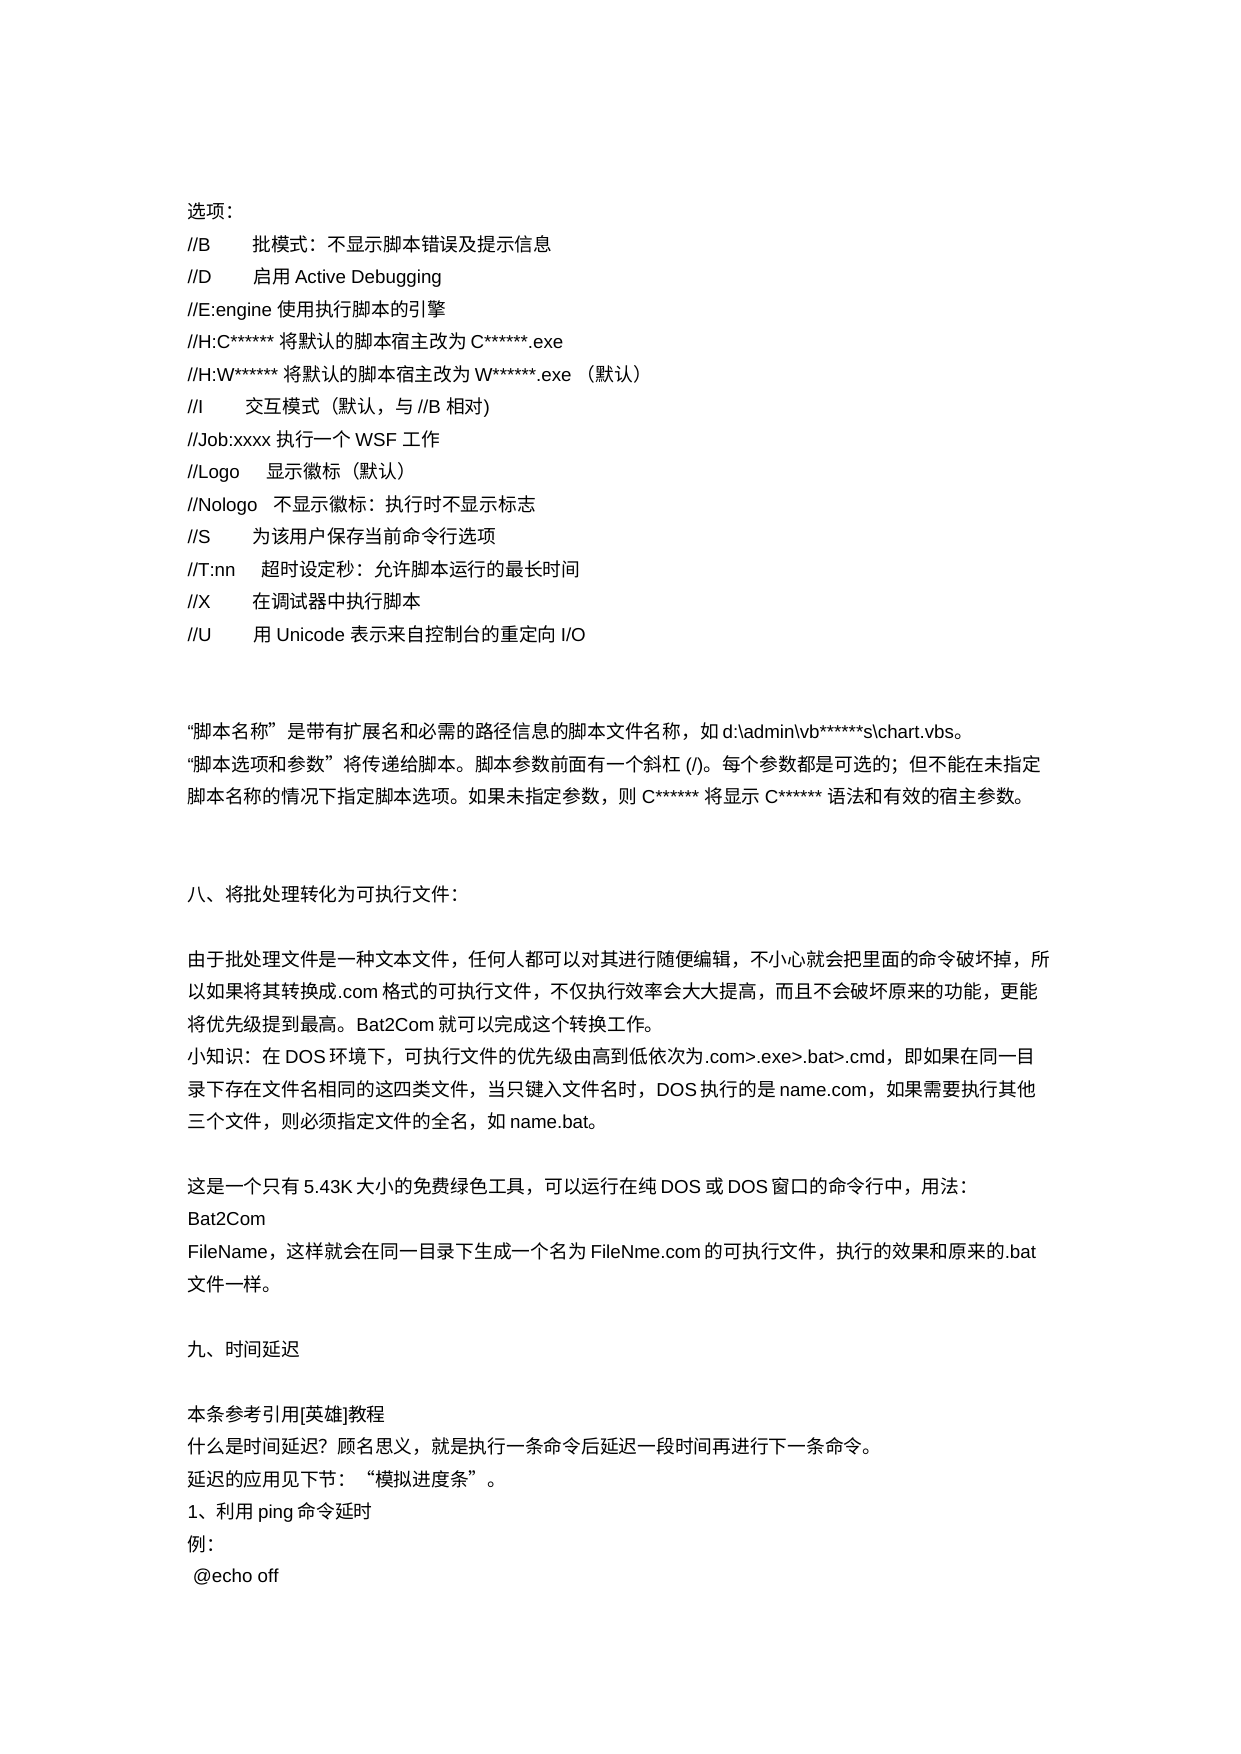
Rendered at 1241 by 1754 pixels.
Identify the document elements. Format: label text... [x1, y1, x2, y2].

text 什么是时间延迟？顾名思义，就是执行一条命令后延迟一段时间再进行下一条命令。 [187, 1429, 1053, 1462]
text “脚本名称”是带有扩展名和必需的路径信息的脚本文件名称，如d:\admin\vb******s\chart.vbs。 [187, 714, 1053, 747]
text //H:C****** 将默认的脚本宿主改为C******.exe [187, 324, 1053, 357]
text 延迟的应用见下节：“模拟进度条”。 [187, 1462, 1053, 1494]
text 小知识：在DOS环境下，可执行文件的优先级由高到低依次为.com>.exe>.bat>.cmd，即如果在同一目录下存在文件名相同的这四类文件，当只键入文件名时，DOS执行的是name.com，如果需要执行其他三个文件，则必须指定文件的全名，如name.bat。 [187, 1039, 1053, 1137]
text //D 启用 Active Debugging [187, 259, 1053, 292]
text 本条参考引用[英雄]教程 [187, 1397, 1053, 1429]
text //B 批模式：不显示脚本错误及提示信息 [187, 227, 1053, 259]
text 八、将批处理转化为可执行文件： [187, 877, 1053, 909]
text //Nologo 不显示徽标：执行时不显示标志 [187, 487, 1053, 519]
text //Logo 显示徽标（默认） [187, 454, 1053, 487]
text 九、时间延迟 [187, 1332, 1053, 1364]
text FileName，这样就会在同一目录下生成一个名为FileNme.com的可执行文件，执行的效果和原来的.bat文件一样。 [187, 1234, 1053, 1299]
text //S 为该用户保存当前命令行选项 [187, 519, 1053, 552]
text //U 用 Unicode 表示来自控制台的重定向 I/O [187, 617, 1053, 649]
text //T:nn 超时设定秒：允许脚本运行的最长时间 [187, 552, 1053, 584]
text //E:engine 使用执行脚本的引擎 [187, 292, 1053, 324]
text //I 交互模式（默认，与 //B 相对) [187, 389, 1053, 422]
text 选项： [187, 194, 1053, 227]
text 1、利用ping命令延时 [187, 1494, 1053, 1527]
text //Job:xxxx 执行一个 WSF 工作 [187, 422, 1053, 454]
text @echo off [187, 1559, 1053, 1592]
text //X 在调试器中执行脚本 [187, 584, 1053, 617]
text 由于批处理文件是一种文本文件，任何人都可以对其进行随便编辑，不小心就会把里面的命令破坏掉，所以如果将其转换成.com格式的可执行文件，不仅执行效率会大大提高，而且不会破坏原来的功能，更能将优先级提到最高。Bat2Com就可以完成这个转换工作。 [187, 942, 1053, 1039]
text 这是一个只有5.43K大小的免费绿色工具，可以运行在纯DOS或DOS窗口的命令行中，用法：Bat2Com [187, 1169, 1053, 1234]
text “脚本选项和参数”将传递给脚本。脚本参数前面有一个斜杠 (/)。每个参数都是可选的；但不能在未指定脚本名称的情况下指定脚本选项。如果未指定参数，则 C****** 将显示 C****** 语法和有效的宿主参数。 [187, 747, 1053, 812]
text 例： [187, 1527, 1053, 1559]
text //H:W****** 将默认的脚本宿主改为W******.exe （默认） [187, 357, 1053, 389]
